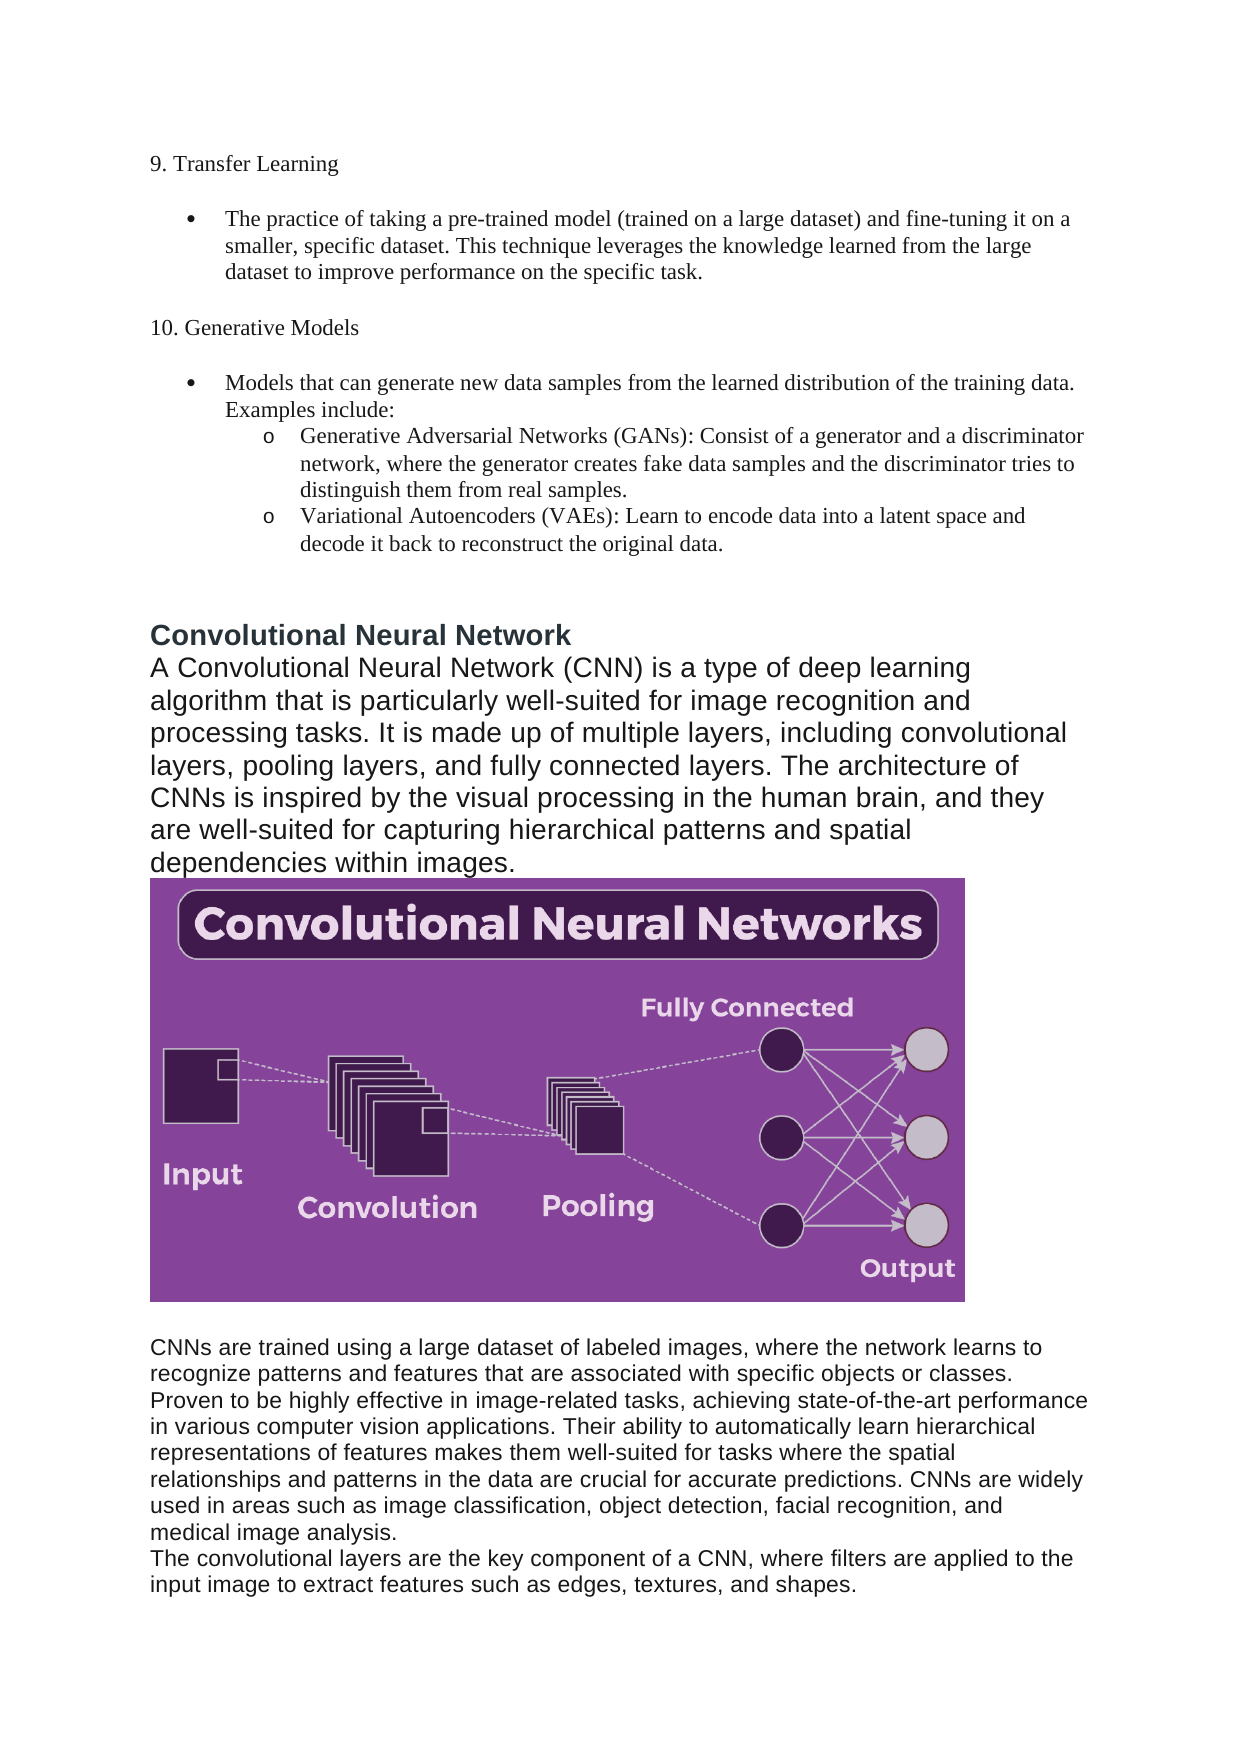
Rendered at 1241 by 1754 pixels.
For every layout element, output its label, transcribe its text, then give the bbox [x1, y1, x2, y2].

text CNNs are trained using a large dataset of labeled images, where the network learns to recognize patterns and features that are associated with specific objects or classes. Proven to be highly effective in image-related tasks, achieving state-of-the-art performance in various computer vision applications. Their ability to automatically learn hierarchical representations of features makes them well-suited for tasks where the spatial relationships and patterns in the data are crucial for accurate predictions. CNNs are widely used in areas such as image classification, object detection, facial recognition, and medical image analysis. [150, 1334, 1090, 1545]
list Variational Autoencoders (VAEs): Learn to encode data into a latent space and decode it back to reconstruct the original data. [262, 502, 1090, 556]
picture [150, 878, 965, 1302]
list The practice of taking a pre-trained model (trained on a large dataset) and fine-tuning it on a smaller, specific dataset. This technique leverages the knowledge learned from the large dataset to improve performance on the specific task. [187, 206, 1090, 284]
list Generative Adversarial Networks (GANs): Consist of a generator and a discriminator network, where the generator creates fake data samples and the discriminator tries to distinguish them from real samples. [262, 422, 1090, 502]
text A Convolutional Neural Network (CNN) is a type of deep learning algorithm that is particularly well-suited for image recognition and processing tasks. It is made up of multiple layers, including convolutional layers, pooling layers, and fully connected layers. The architecture of CNNs is inspired by the visual processing in the human brain, and they are well-suited for capturing hierarchical patterns and spatial dependencies within images. [150, 651, 1090, 878]
text 10. Generative Models [150, 314, 1090, 340]
list Models that can generate new data samples from the learned distribution of the training data. Examples include: [187, 369, 1090, 422]
text The convolutional layers are the key component of a CNN, where filters are applied to the input image to extract features such as edges, textures, and shapes. [150, 1545, 1090, 1597]
text Convolutional Neural Network [150, 618, 1090, 651]
text 9. Transfer Learning [150, 150, 1090, 176]
